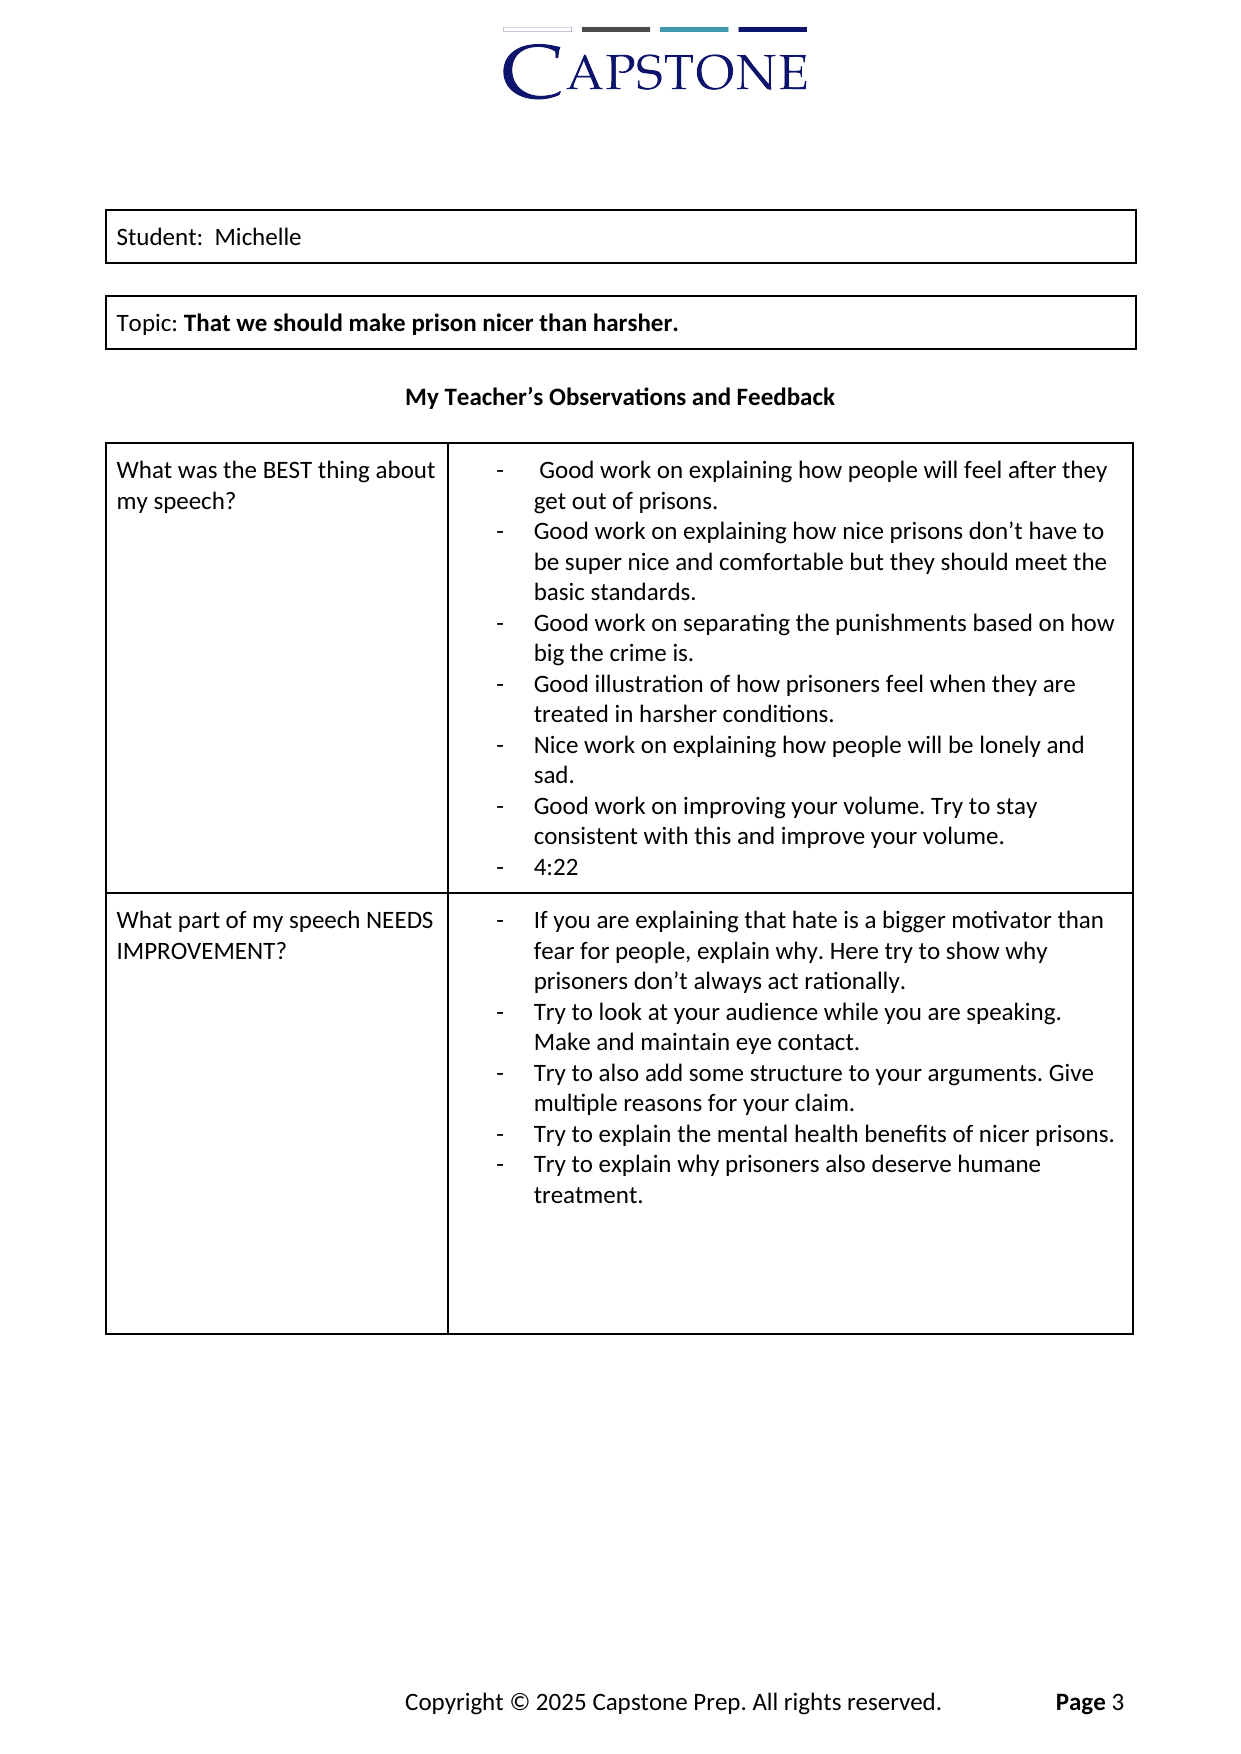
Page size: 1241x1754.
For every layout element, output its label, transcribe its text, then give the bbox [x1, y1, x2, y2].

table_header Good work on explaining how people will feel after they get out of prisons. Good work on explaining how nice prisons don’t have to be super nice and comfortable but they should meet the basic standards. Good work on separating the punishments based on how big the crime is. Good illustration of how prisoners feel when they are treated in harsher conditions. Nice work on explaining how people will be lonely and sad. Good work on improving your volume. Try to stay consistent with this and improve your volume. 4:22 [449, 444, 1132, 892]
picture [495, 18, 816, 106]
table_header Student: Michelle [107, 211, 1135, 262]
table_cell If you are explaining that hate is a bigger motivator than fear for people, explain why. Here try to show why prisoners don’t always act rationally. Try to look at your audience while you are speaking. Make and maintain eye contact. Try to also add some structure to your arguments. Give multiple reasons for your claim. Try to explain the mental health benefits of nicer prisons. Try to explain why prisoners also deserve humane treatment. [449, 894, 1132, 1333]
table_cell What part of my speech NEEDS IMPROVEMENT? [107, 894, 447, 1333]
table_header Topic: That we should make prison nicer than harsher. [107, 297, 1135, 348]
text My Teacher’s Observations and Feedback [105, 381, 1135, 411]
table_header What was the BEST thing about my speech? [107, 444, 447, 892]
